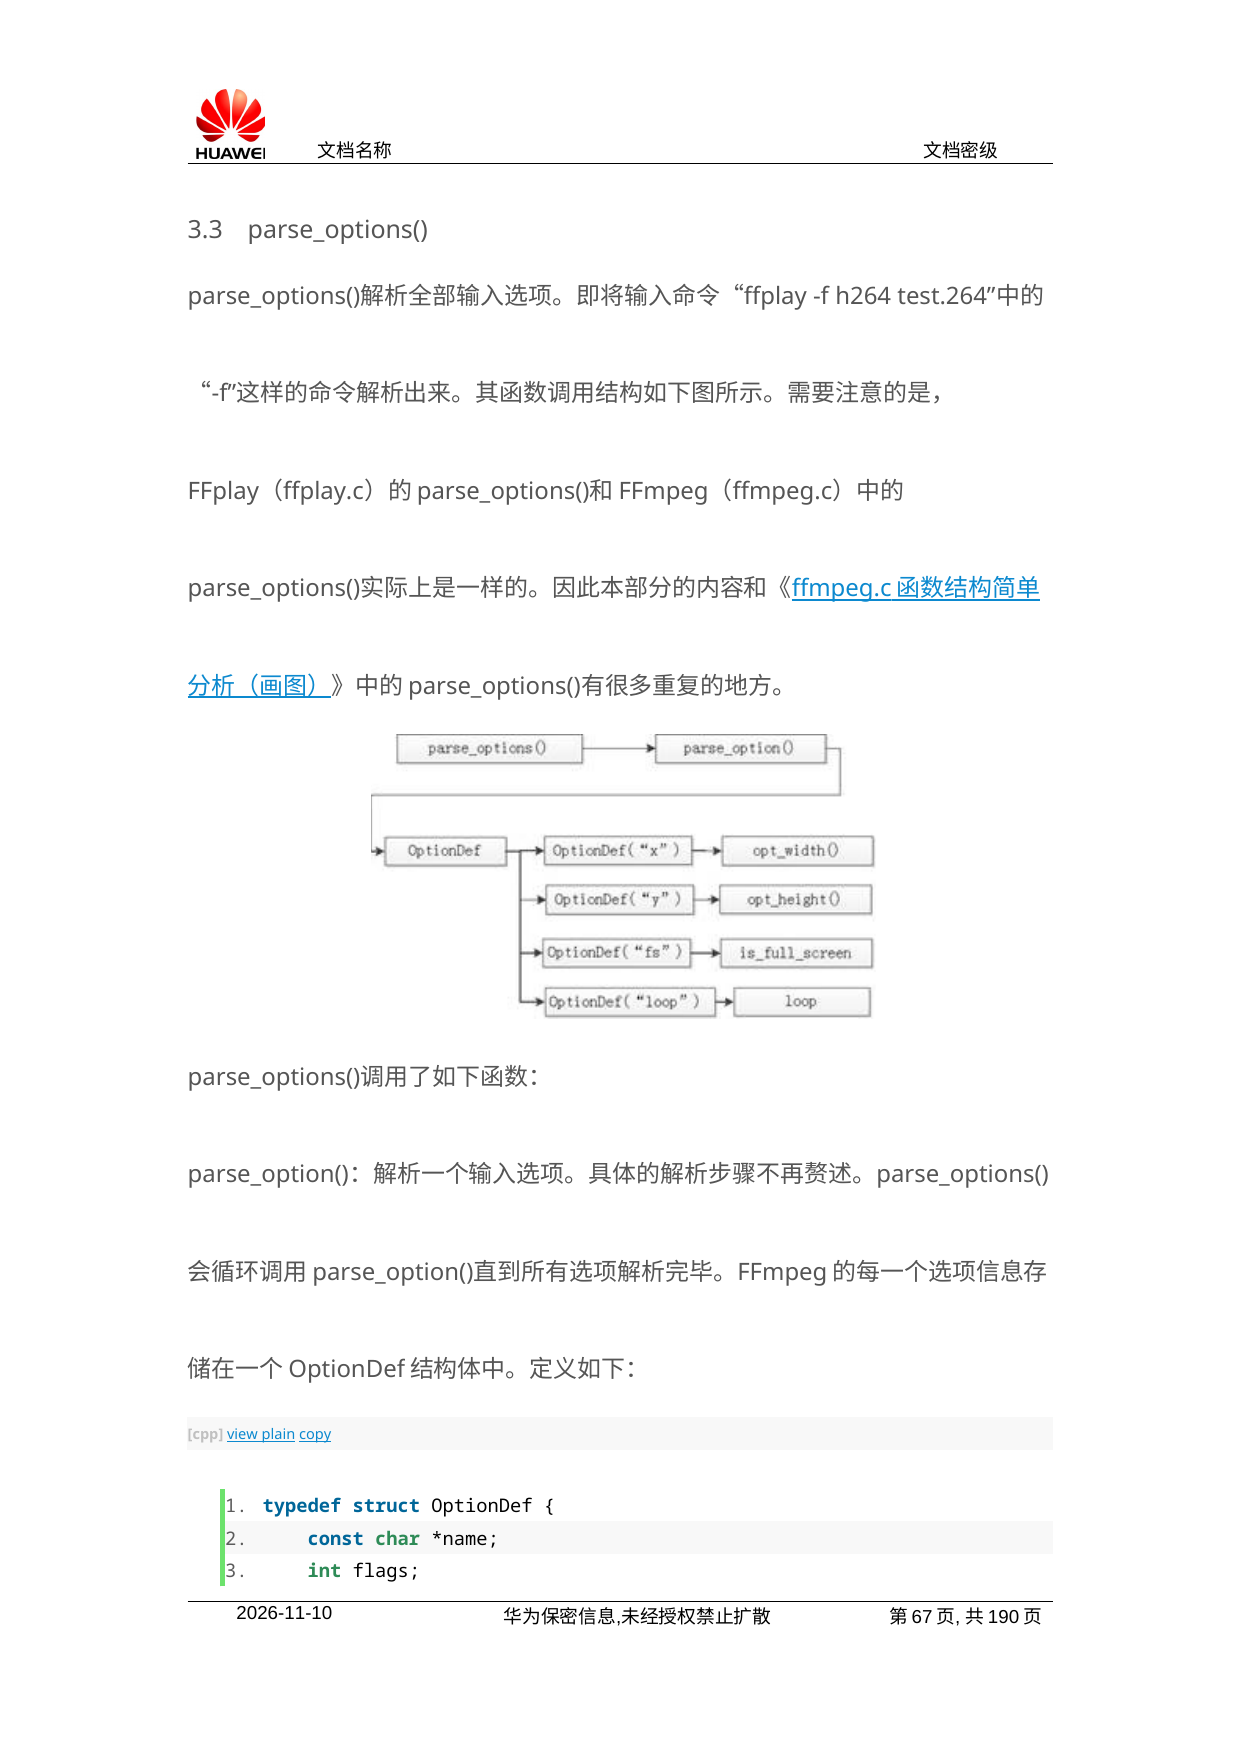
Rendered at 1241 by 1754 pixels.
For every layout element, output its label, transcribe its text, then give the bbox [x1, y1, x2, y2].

list const char *name; [225, 1521, 1053, 1554]
subtitle parse_options() [187, 196, 1053, 261]
text parse_options()解析全部输入选项。即将输入命令“ffplay -f h264 test.264”中的“-f”这样的命令解析出来。其函数调用结构如下图所示。需要注意的是，FFplay（ffplay.c）的parse_options()和FFmpeg（ffmpeg.c）中的parse_options()实际上是一样的。因此本部分的内容和《ffmpeg.c函数结构简单分析（画图）》中的parse_options()有很多重复的地方。 [187, 261, 1053, 716]
picture [371, 734, 876, 1019]
text parse_options()调用了如下函数： parse_option()：解析一个输入选项。具体的解析步骤不再赘述。parse_options()会循环调用parse_option()直到所有选项解析完毕。FFmpeg的每一个选项信息存储在一个OptionDef结构体中。定义如下： [187, 1042, 1053, 1400]
picture [196, 89, 265, 159]
list int flags; [225, 1554, 1053, 1586]
list typedef struct OptionDef { [225, 1489, 1053, 1521]
text [cpp] view plain copy [187, 1417, 1053, 1450]
